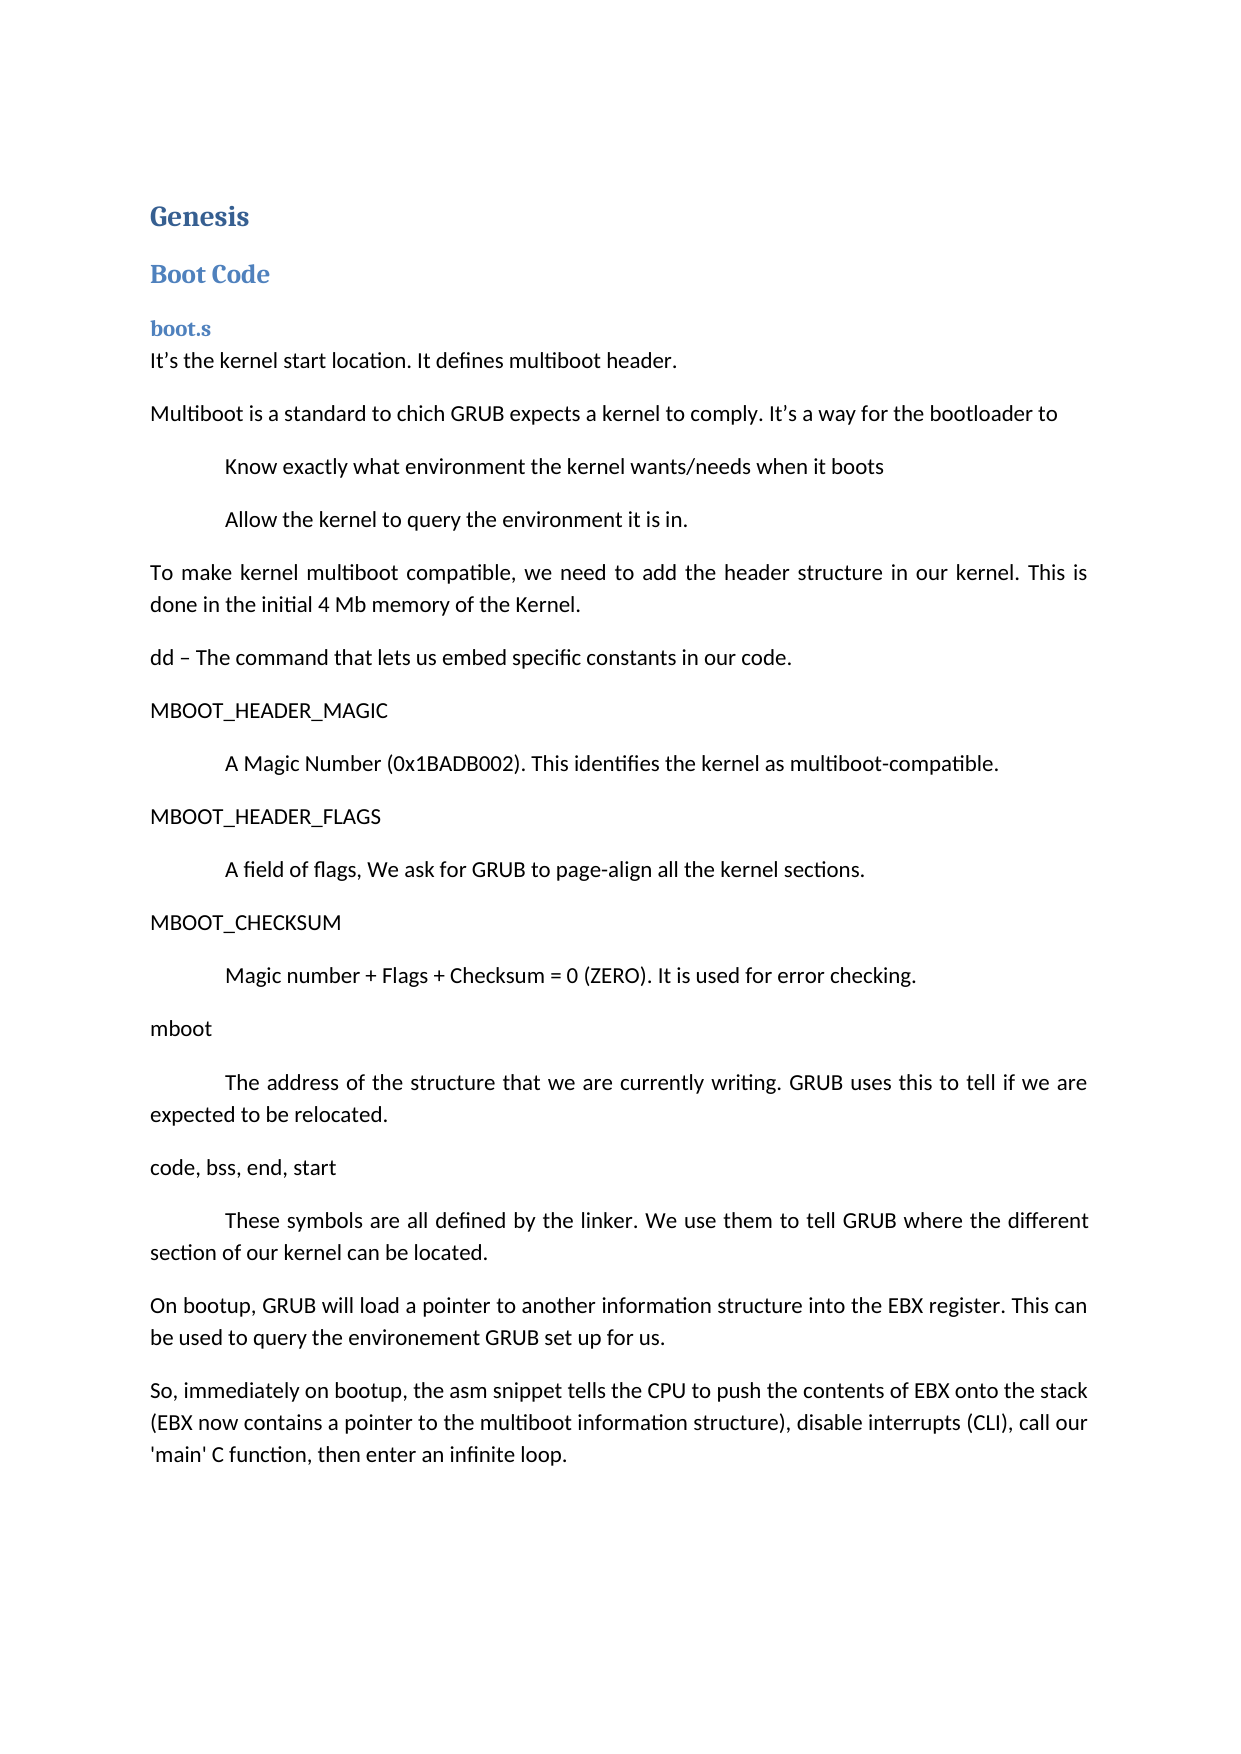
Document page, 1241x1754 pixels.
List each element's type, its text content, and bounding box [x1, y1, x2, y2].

text Magic number + Flags + Checksum = 0 (ZERO). It is used for error checking. [150, 962, 1090, 989]
text mboot [150, 1014, 1090, 1043]
text MBOOT_HEADER_FLAGS [150, 802, 1090, 831]
text code, bss, end, start [150, 1153, 1090, 1181]
subtitle Genesis [150, 200, 1090, 233]
subtitle boot.s [150, 316, 1090, 342]
text A field of flags, We ask for GRUB to page-align all the kernel sections. [150, 856, 1090, 883]
text MBOOT_CHECKSUM [150, 908, 1090, 937]
text These symbols are all defined by the linker. We use them to tell GRUB where the different section of our kernel can be located. [150, 1206, 1090, 1266]
text dd – The command that lets us embed specific constants in our code. [150, 643, 1090, 671]
text On bootup, GRUB will load a pointer to another information structure into the EBX register. This can be used to query the environement GRUB set up for us. [150, 1291, 1090, 1351]
text The address of the structure that we are currently writing. GRUB uses this to tell if we are expected to be relocated. [150, 1068, 1090, 1128]
text It’s the kernel start location. It defines multiboot header. [150, 346, 1090, 374]
text Allow the kernel to query the environment it is in. [150, 505, 1090, 533]
subtitle Boot Code [150, 259, 1090, 291]
text Know exactly what environment the kernel wants/needs when it boots [150, 452, 1090, 480]
text MBOOT_HEADER_MAGIC [150, 696, 1090, 724]
text Multiboot is a standard to chich GRUB expects a kernel to comply. It’s a way for the bootloader to [150, 399, 1090, 427]
text A Magic Number (0x1BADB002). This identifies the kernel as multiboot-compatible. [150, 749, 1090, 777]
text So, immediately on bootup, the asm snippet tells the CPU to push the contents of EBX onto the stack (EBX now contains a pointer to the multiboot information structure), disable interrupts (CLI), call our 'main' C function, then enter an infinite loop. [150, 1436, 1090, 1469]
text To make kernel multiboot compatible, we need to add the header structure in our kernel. This is done in the initial 4 Mb memory of the Kernel. [150, 558, 1090, 618]
